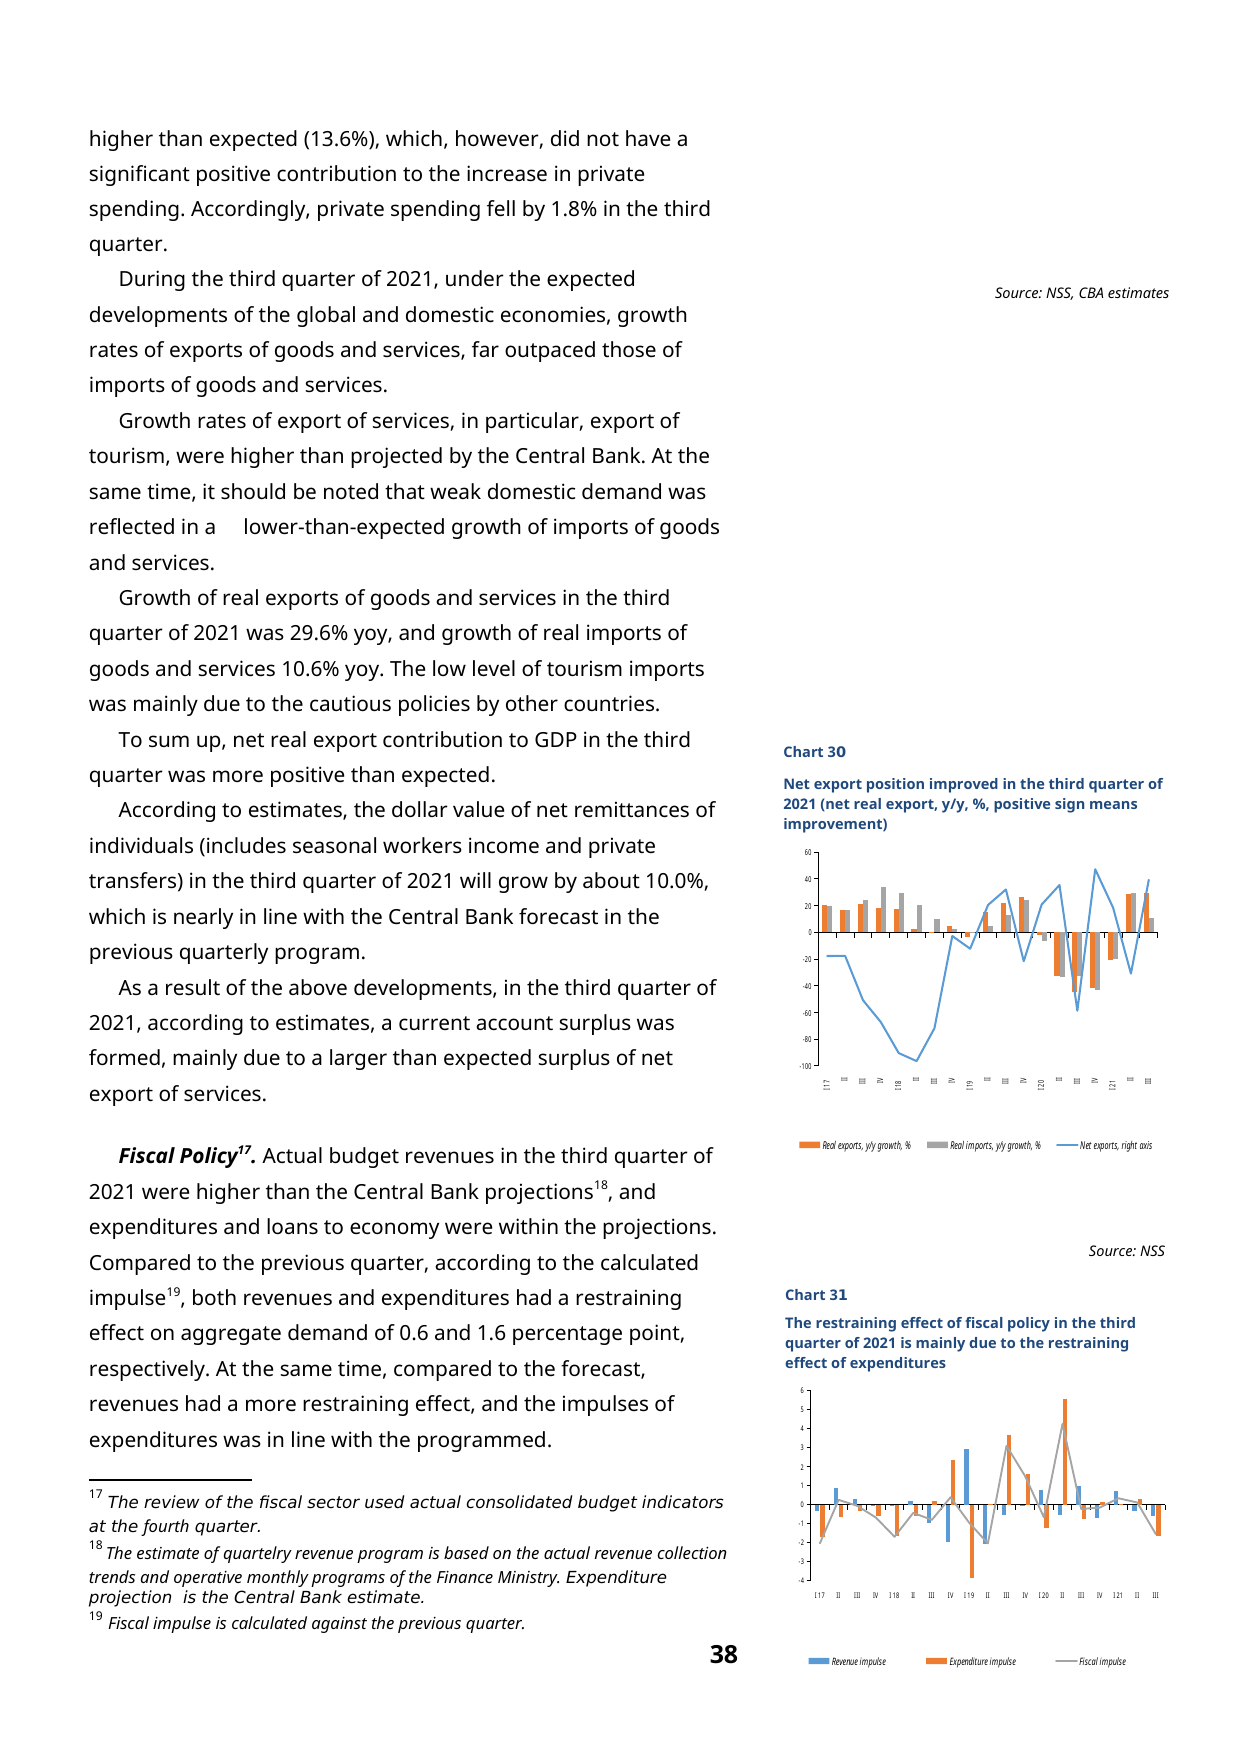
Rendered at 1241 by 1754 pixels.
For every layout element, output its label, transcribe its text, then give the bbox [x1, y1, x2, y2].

text Growth rates of export of services, in particular, export of tourism, were higher than projected by the Central Bank. At the same time, it should be noted that weak domestic demand was reflected in a lower-than-expected growth of imports of goods and services. [89, 399, 738, 576]
text To sum up, net real export contribution to GDP in the third quarter was more positive than expected. [89, 718, 738, 788]
text As a result of the above developments, in the third quarter of 2021, according to estimates, a current account surplus was formed, mainly due to a larger than expected surplus of net export of services. [89, 966, 738, 1107]
text According to estimates, the dollar value of net remittances of individuals (includes seasonal workers income and private transfers) in the third quarter of 2021 will grow by about 10.0%, which is nearly in line with the Central Bank forecast in the previous quarterly program. [89, 788, 738, 966]
text Fiscal Policy. Actual budget revenues in the third quarter of 2021 were higher than the Central Bank projections, and expenditures and loans to economy were within the projections. Compared to the previous quarter, according to the calculated impulse, both revenues and expenditures had a restraining effect on aggregate demand of 0.6 and 1.6 percentage point, respectively. At the same time, compared to the forecast, revenues had a more restraining effect, and the impulses of expenditures was in line with the programmed. [89, 1134, 738, 1453]
text During the third quarter of 2021, under the expected developments of the global and domestic economies, growth rates of exports of goods and services, far outpaced those of imports of goods and services. [89, 257, 738, 399]
text Growth of real exports of goods and services in the third quarter of 2021 was 29.6% yoy, and growth of real imports of goods and services 10.6% yoy. The low level of tourism imports was mainly due to the cautious policies by other countries. [89, 576, 738, 718]
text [89, 118, 738, 257]
